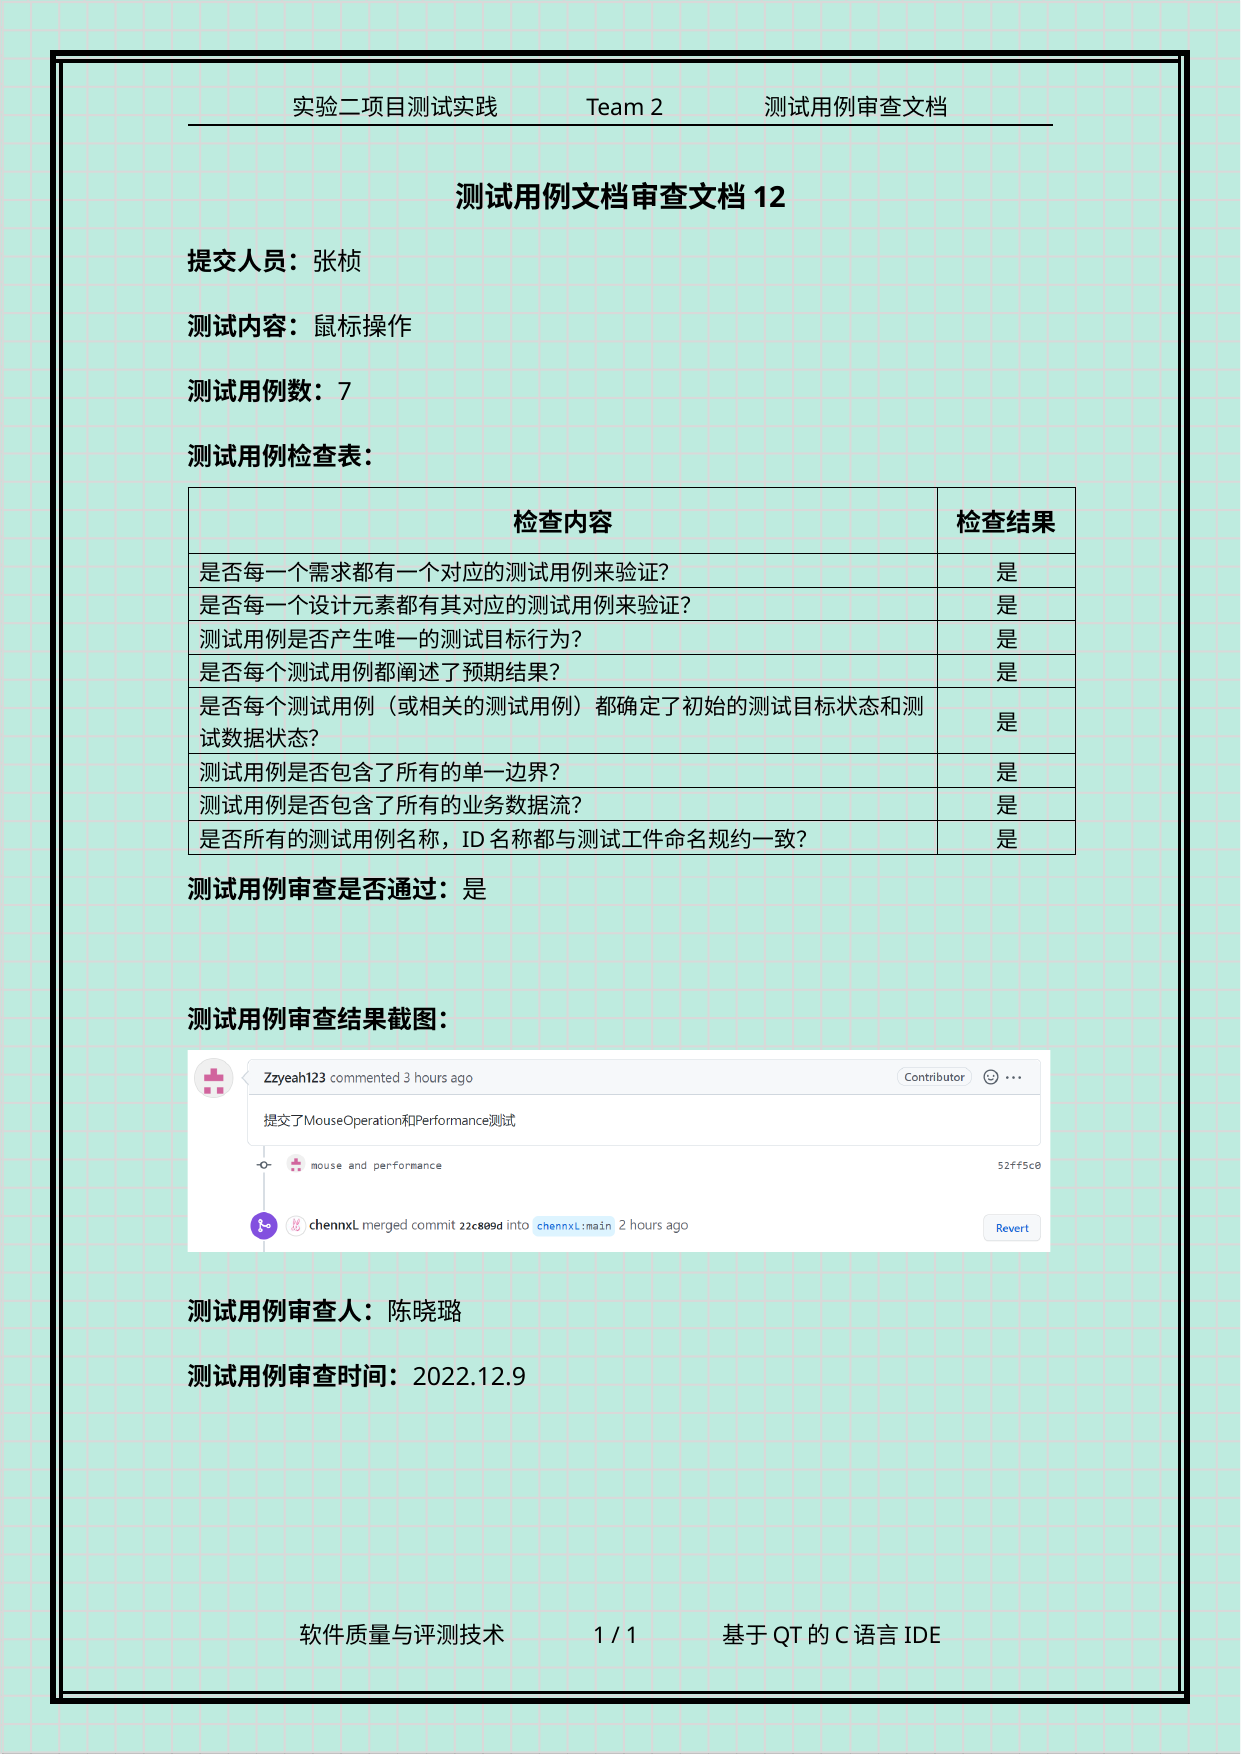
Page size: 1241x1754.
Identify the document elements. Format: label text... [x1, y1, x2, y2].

table_header 检查内容 [189, 488, 937, 553]
text 测试用例审查人：陈晓璐 [187, 1050, 1053, 1342]
table_cell 是 [938, 788, 1075, 820]
table_cell 是否每个测试用例都阐述了预期结果？ [189, 655, 937, 687]
table_cell 是 [938, 554, 1075, 587]
table_cell 测试用例是否产生唯一的测试目标行为？ [189, 621, 937, 654]
text 测试用例审查是否通过：是 [187, 855, 1053, 920]
table_cell 是否每一个需求都有一个对应的测试用例来验证？ [189, 554, 937, 587]
table_cell 是否每个测试用例（或相关的测试用例）都确定了初始的测试目标状态和测试数据状态？ [189, 688, 937, 753]
table_cell 测试用例是否包含了所有的单一边界？ [189, 754, 937, 787]
table_cell 是 [938, 621, 1075, 654]
text 测试用例审查结果截图： [187, 985, 1053, 1050]
text 提交人员：张桢 [187, 227, 1053, 292]
text 测试用例审查时间：2022.12.9 [187, 1342, 1053, 1407]
text 测试用例数：7 [187, 357, 1053, 422]
text 测试内容：鼠标操作 [187, 292, 1053, 357]
table_cell 测试用例是否包含了所有的业务数据流？ [189, 788, 937, 820]
table_cell 是否所有的测试用例名称，ID名称都与测试工件命名规约一致？ [189, 821, 937, 854]
table_cell 是 [938, 588, 1075, 620]
text 测试用例文档审查文档12 [187, 162, 1053, 227]
table_header 检查结果 [938, 488, 1075, 553]
table_cell 是 [938, 754, 1075, 787]
table_cell 是否每一个设计元素都有其对应的测试用例来验证？ [189, 588, 937, 620]
table_cell 是 [938, 688, 1075, 753]
table_cell 是 [938, 655, 1075, 687]
text 测试用例检查表： [187, 422, 1053, 487]
table_cell 是 [938, 821, 1075, 854]
picture [0, 0, 1241, 1754]
